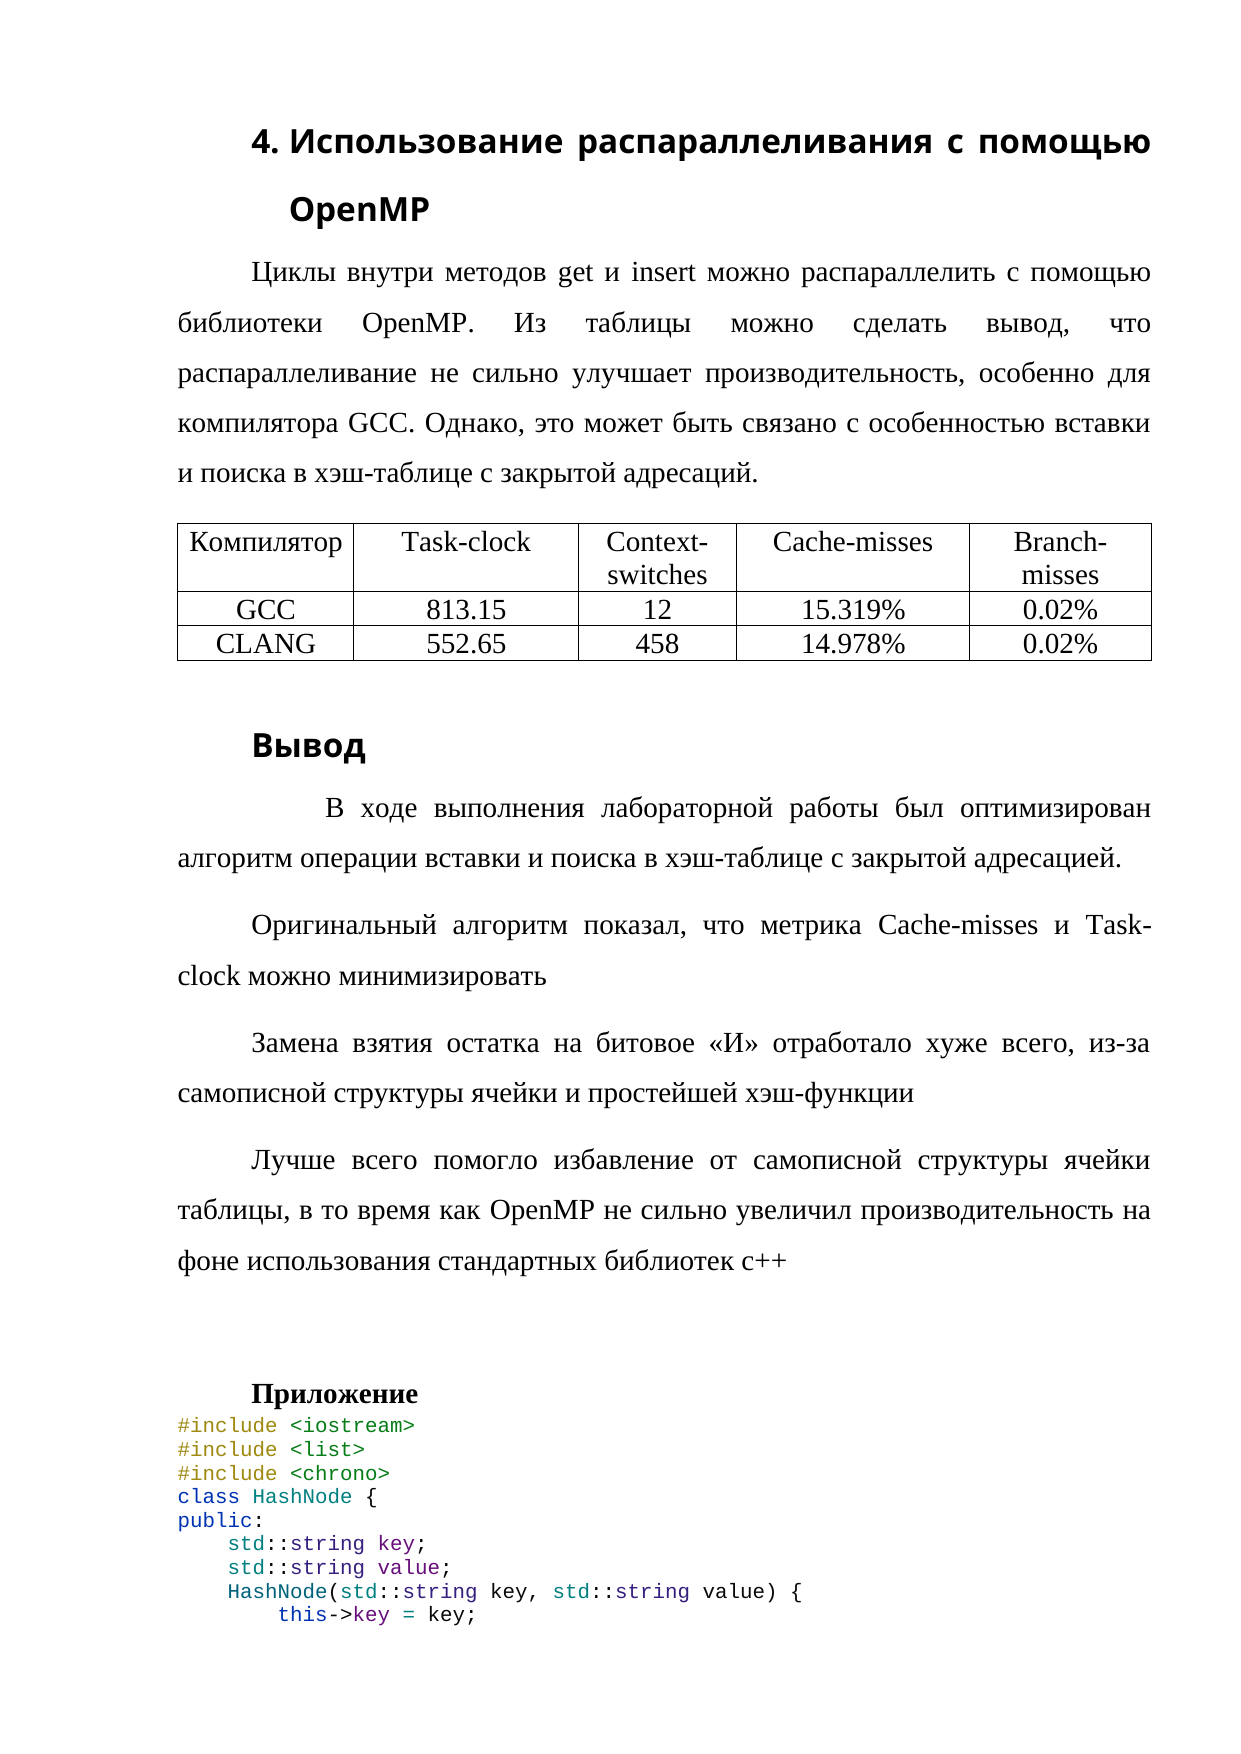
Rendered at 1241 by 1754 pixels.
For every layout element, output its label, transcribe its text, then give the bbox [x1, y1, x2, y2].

table_cell 0.02% [970, 626, 1151, 660]
table_cell 458 [579, 626, 736, 660]
table_cell 0.02% [970, 592, 1151, 625]
table_header Компилятор [178, 524, 353, 591]
text Лучше всего помогло избавление от самописной структуры ячейки таблицы, в то время как OpenMP не сильно увеличил производительность на фоне использования стандартных библиотек с++ [177, 1142, 1152, 1276]
subtitle Приложение [177, 1377, 1152, 1410]
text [177, 1415, 1152, 1628]
table_header Context-switches [579, 524, 736, 591]
subtitle Вывод [177, 722, 1152, 767]
table_cell 12 [579, 592, 736, 625]
text Циклы внутри методов get и insert можно распараллелить с помощью библиотеки OpenMP. Из таблицы можно сделать вывод, что распараллеливание не сильно улучшает производительность, особенно для компилятора GCC. Однако, это может быть связано с особенностью вставки и поиска в хэш-таблице с закрытой адресаций. [177, 254, 1152, 489]
table_cell GCC [178, 592, 353, 625]
table_header Branch-misses [970, 524, 1151, 591]
table_header Cache-misses [737, 524, 969, 591]
text В ходе выполнения лабораторной работы был оптимизирован алгоритм операции вставки и поиска в хэш-таблице с закрытой адресацией. [177, 790, 1152, 874]
table_cell 15.319% [737, 592, 969, 625]
table_cell CLANG [178, 626, 353, 660]
table_cell 14.978% [737, 626, 969, 660]
subtitle Использование распараллеливания с помощью OpenMP [251, 118, 1152, 232]
text Замена взятия остатка на битовое «И» отработало хуже всего, из-за самописной структуры ячейки и простейшей хэш-функции [177, 1025, 1152, 1109]
table_cell 552.65 [354, 626, 578, 660]
table_header Task-clock [354, 524, 578, 591]
text Оригинальный алгоритм показал, что метрика Cache-misses и Task-clock можно минимизировать [177, 907, 1152, 991]
table_cell 813.15 [354, 592, 578, 625]
